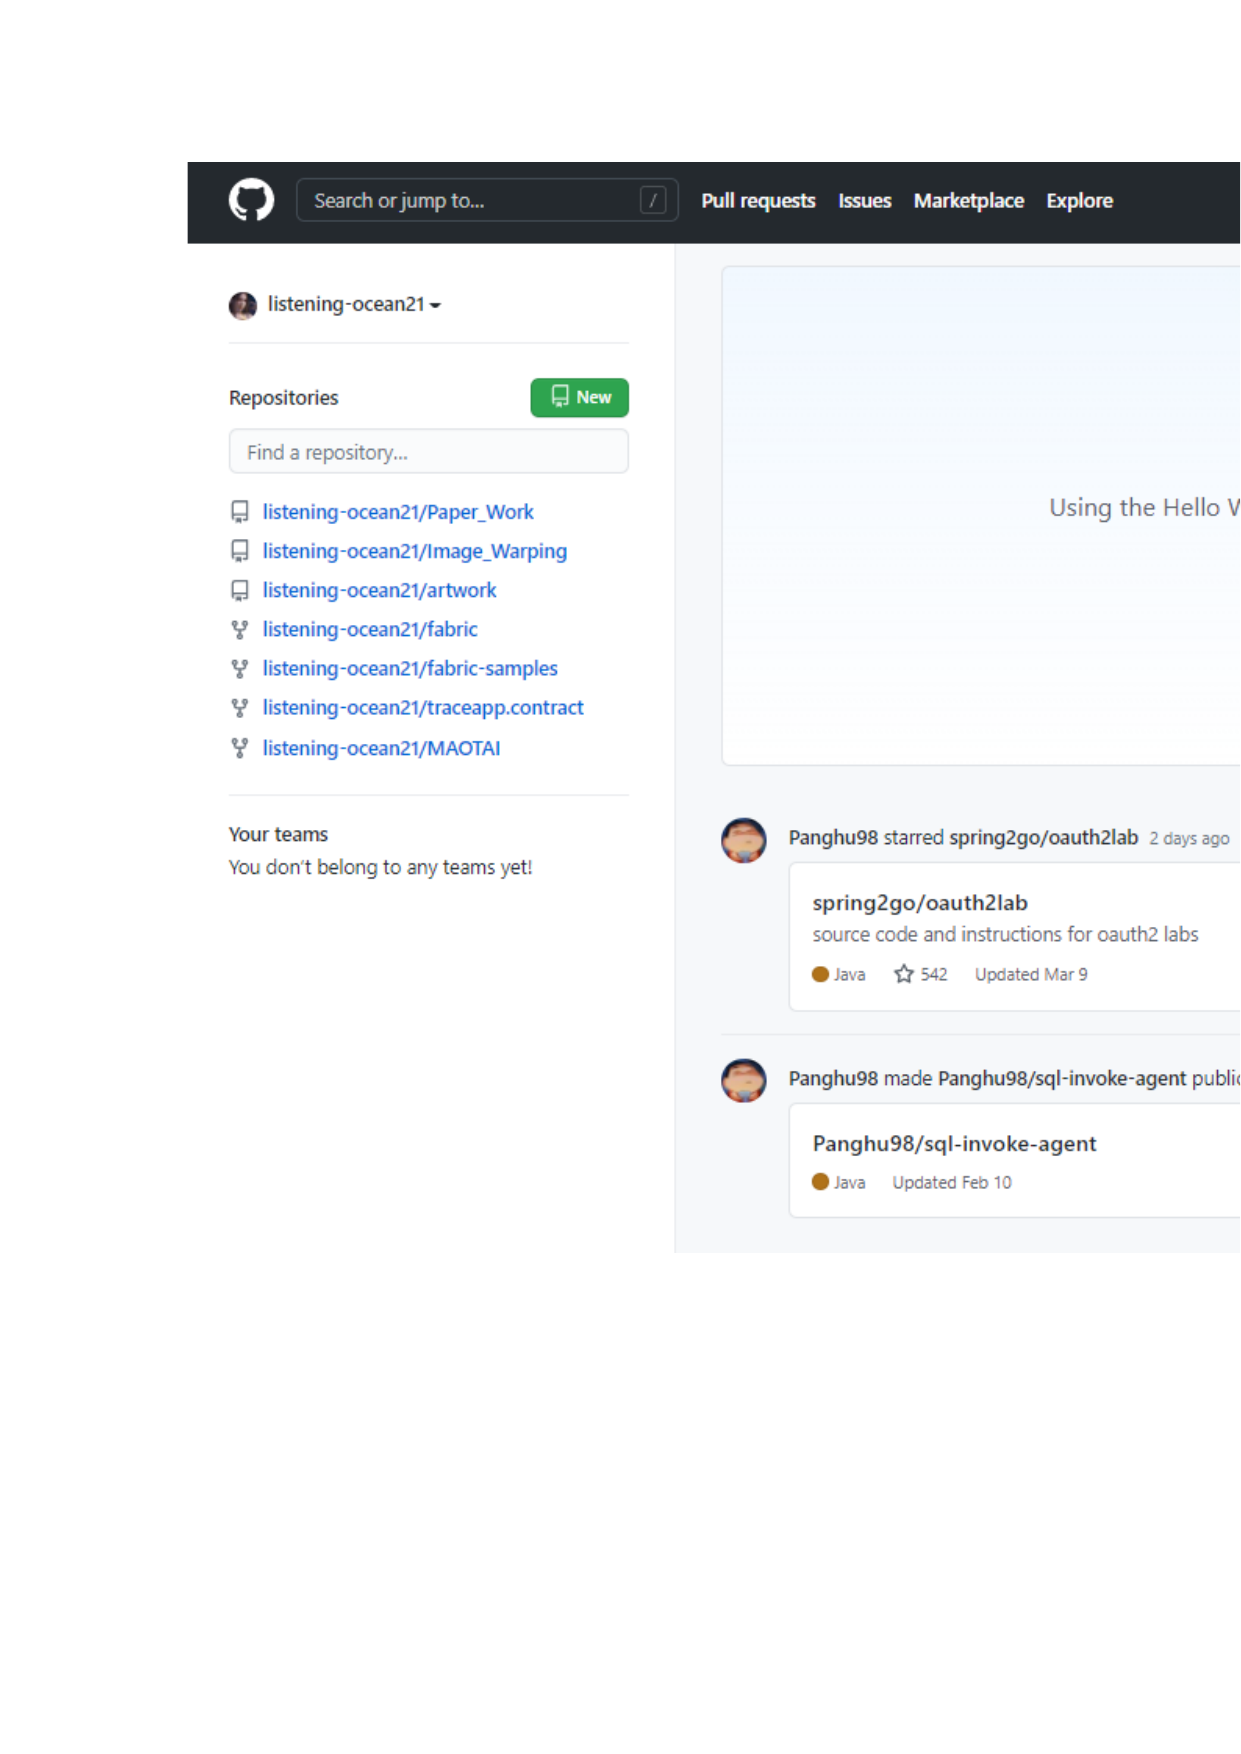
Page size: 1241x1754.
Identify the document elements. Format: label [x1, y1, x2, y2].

picture [187, 162, 1241, 1253]
